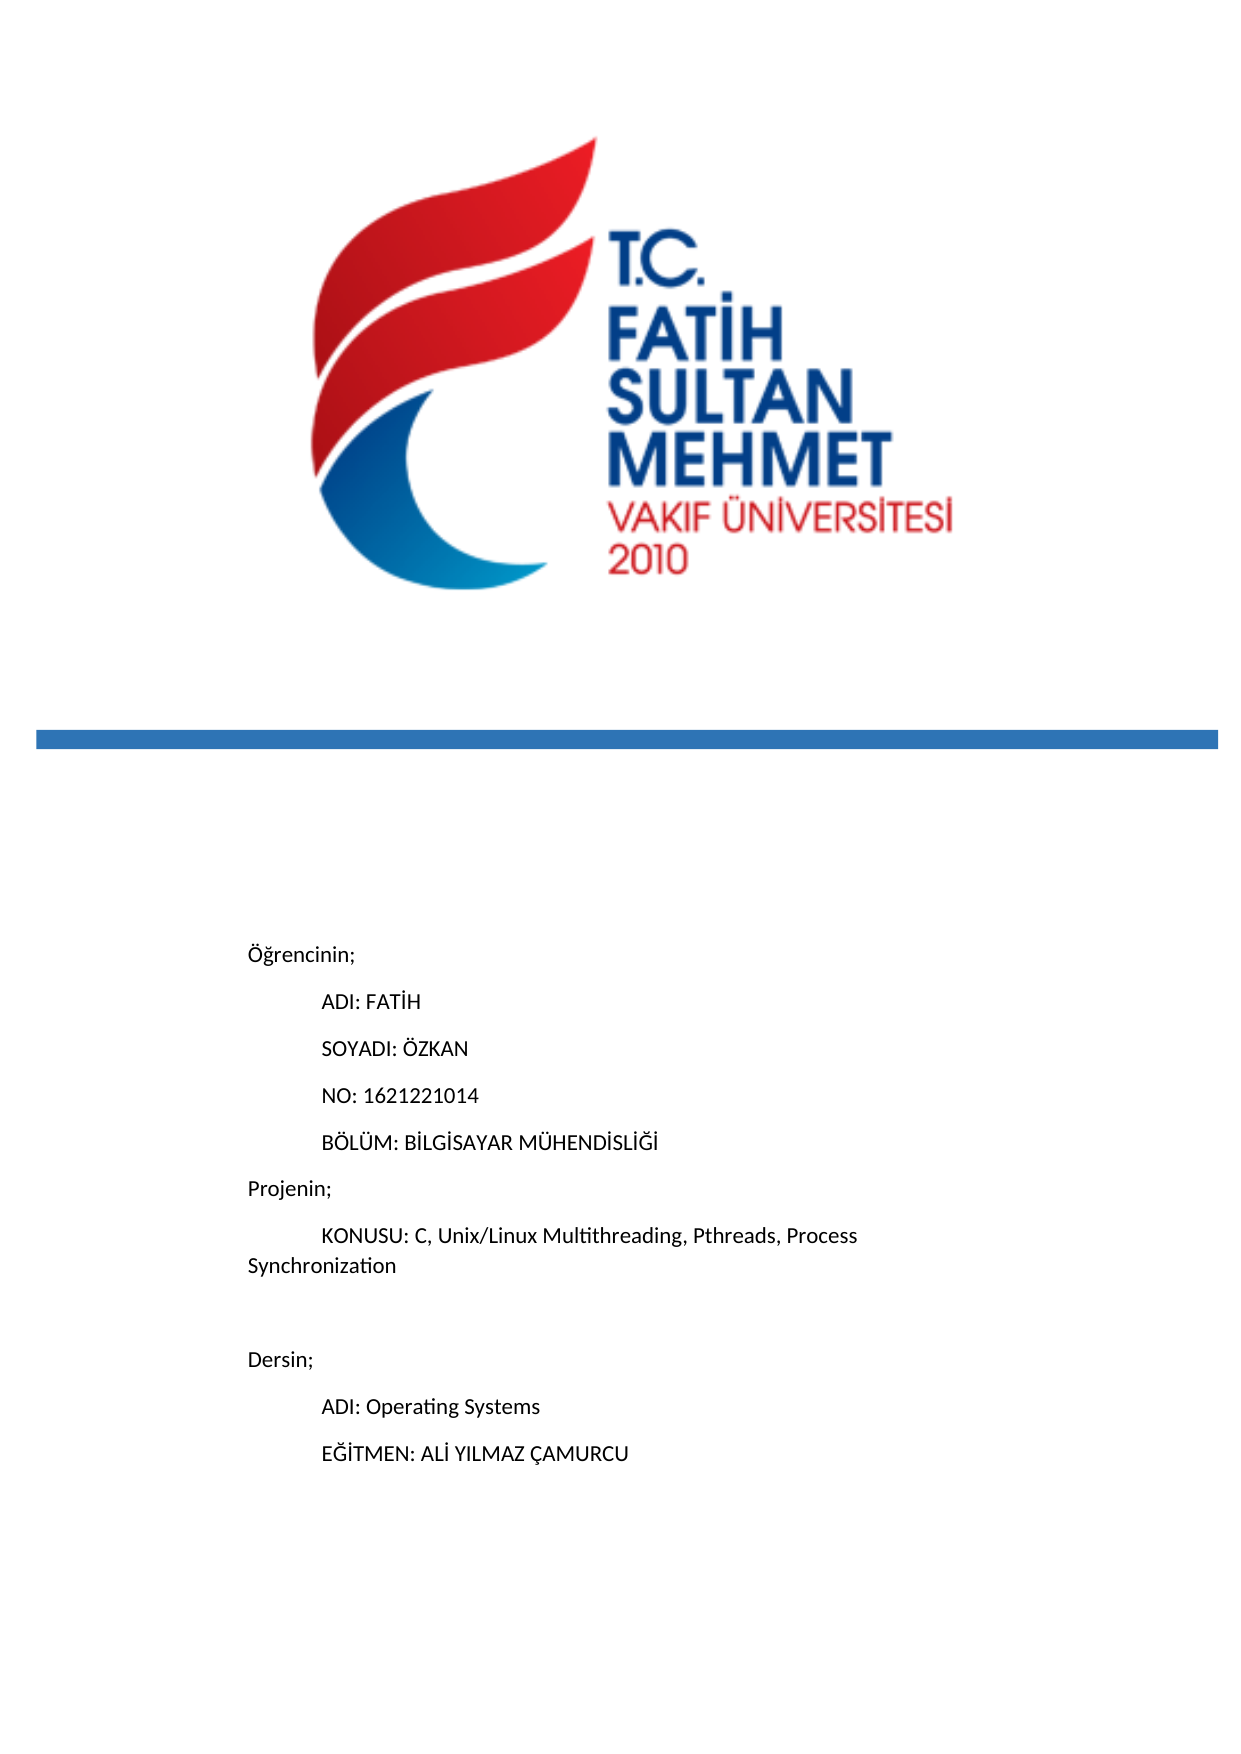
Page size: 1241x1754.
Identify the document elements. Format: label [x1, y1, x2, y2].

picture [286, 109, 969, 618]
